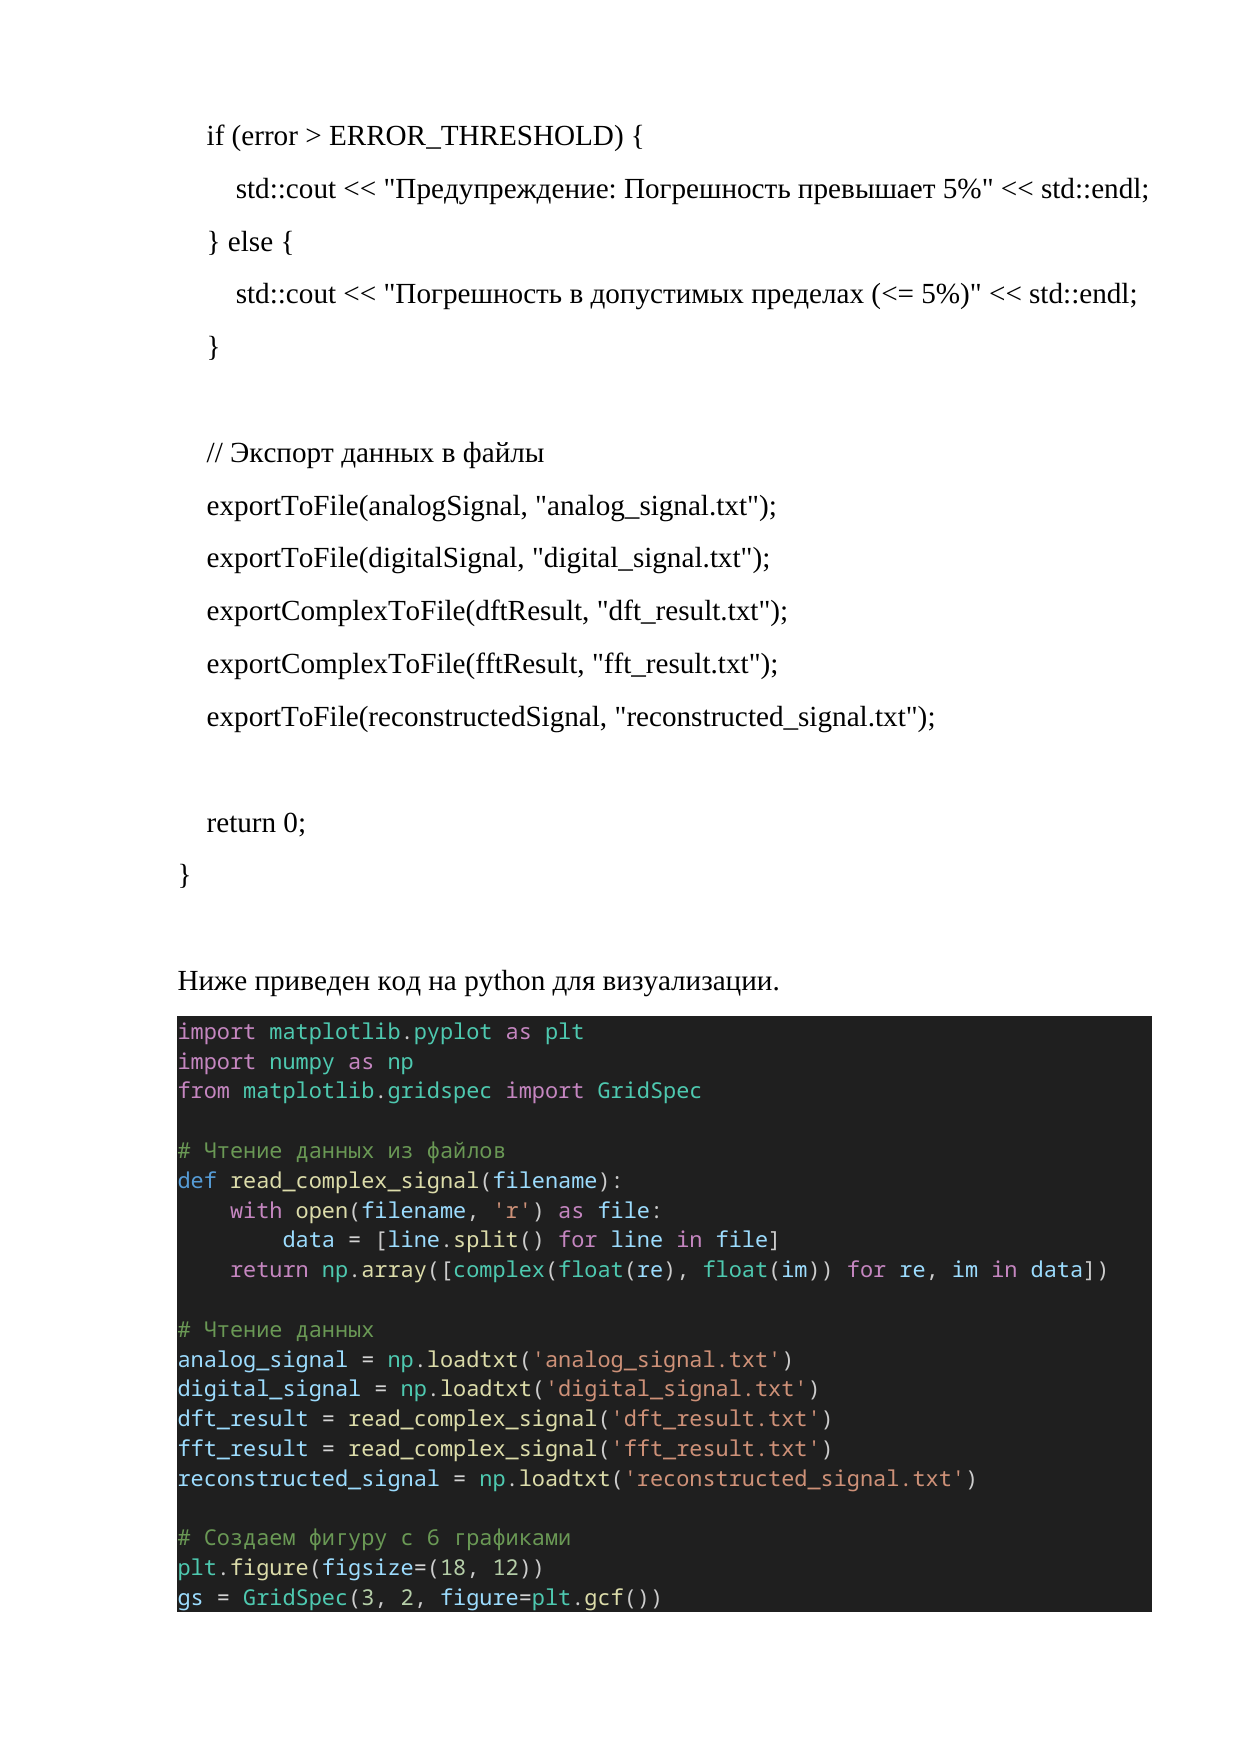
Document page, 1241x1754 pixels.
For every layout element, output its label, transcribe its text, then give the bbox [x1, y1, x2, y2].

text } else { [177, 224, 1152, 257]
text std::cout << "Предупреждение: Погрешность превышает 5%" << std::endl; [177, 171, 1152, 204]
text analog_signal = np.loadtxt('analog_signal.txt') [177, 1344, 1152, 1373]
text import matplotlib.pyplot as plt [177, 1016, 1152, 1046]
text digital_signal = np.loadtxt('digital_signal.txt') [177, 1373, 1152, 1403]
text exportComplexToFile(dftResult, "dft_result.txt"); [177, 593, 1152, 627]
text gs = GridSpec(3, 2, figure=plt.gcf()) [177, 1582, 1152, 1612]
text # Чтение данных [177, 1314, 1152, 1344]
text from matplotlib.gridspec import GridSpec [177, 1076, 1152, 1105]
text reconstructed_signal = np.loadtxt('reconstructed_signal.txt') [177, 1463, 1152, 1493]
text if (error > ERROR_THRESHOLD) { [177, 118, 1152, 152]
text with open(filename, 'r') as file: [177, 1195, 1152, 1224]
text dft_result = read_complex_signal('dft_result.txt') [177, 1403, 1152, 1433]
text exportComplexToFile(fftResult, "fft_result.txt"); [177, 646, 1152, 680]
text exportToFile(digitalSignal, "digital_signal.txt"); [177, 541, 1152, 574]
text # Чтение данных из файлов [177, 1135, 1152, 1165]
text // Экспорт данных в файлы [177, 435, 1152, 468]
text import numpy as np [177, 1046, 1152, 1076]
text Ниже приведен код на python для визуализации. [177, 963, 1152, 997]
text } [177, 857, 1152, 891]
text plt.figure(figsize=(18, 12)) [177, 1552, 1152, 1582]
text fft_result = read_complex_signal('fft_result.txt') [177, 1433, 1152, 1463]
text return 0; [177, 805, 1152, 838]
text } [177, 329, 1152, 363]
text data = [line.split() for line in file] [177, 1224, 1152, 1254]
text return np.array([complex(float(re), float(im)) for re, im in data]) [177, 1254, 1152, 1284]
text # Создаем фигуру с 6 графиками [177, 1522, 1152, 1552]
text std::cout << "Погрешность в допустимых пределах (<= 5%)" << std::endl; [177, 277, 1152, 310]
text exportToFile(analogSignal, "analog_signal.txt"); [177, 488, 1152, 521]
text exportToFile(reconstructedSignal, "reconstructed_signal.txt"); [177, 699, 1152, 733]
text def read_complex_signal(filename): [177, 1165, 1152, 1195]
